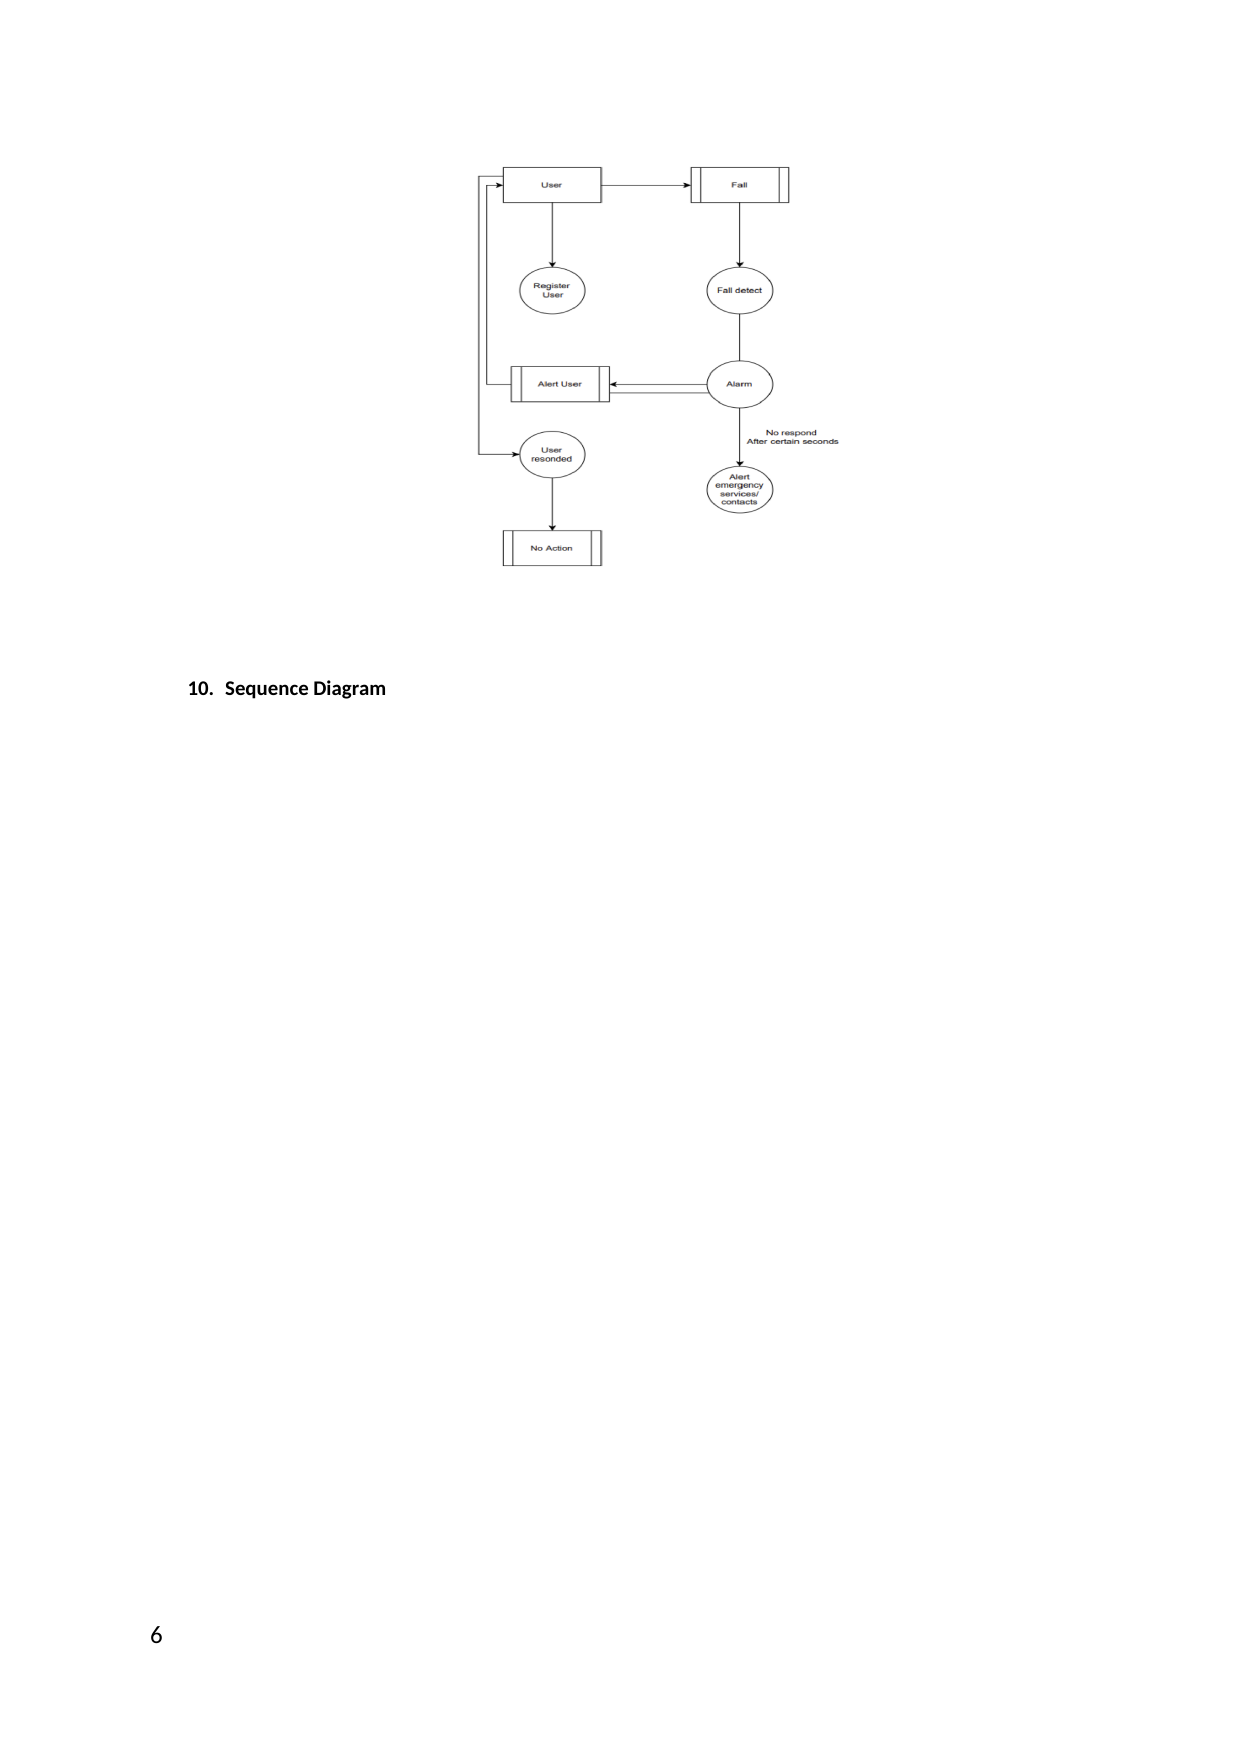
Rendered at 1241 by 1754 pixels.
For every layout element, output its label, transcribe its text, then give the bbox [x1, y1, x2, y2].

picture [434, 150, 881, 599]
list Sequence Diagram [187, 675, 1090, 701]
